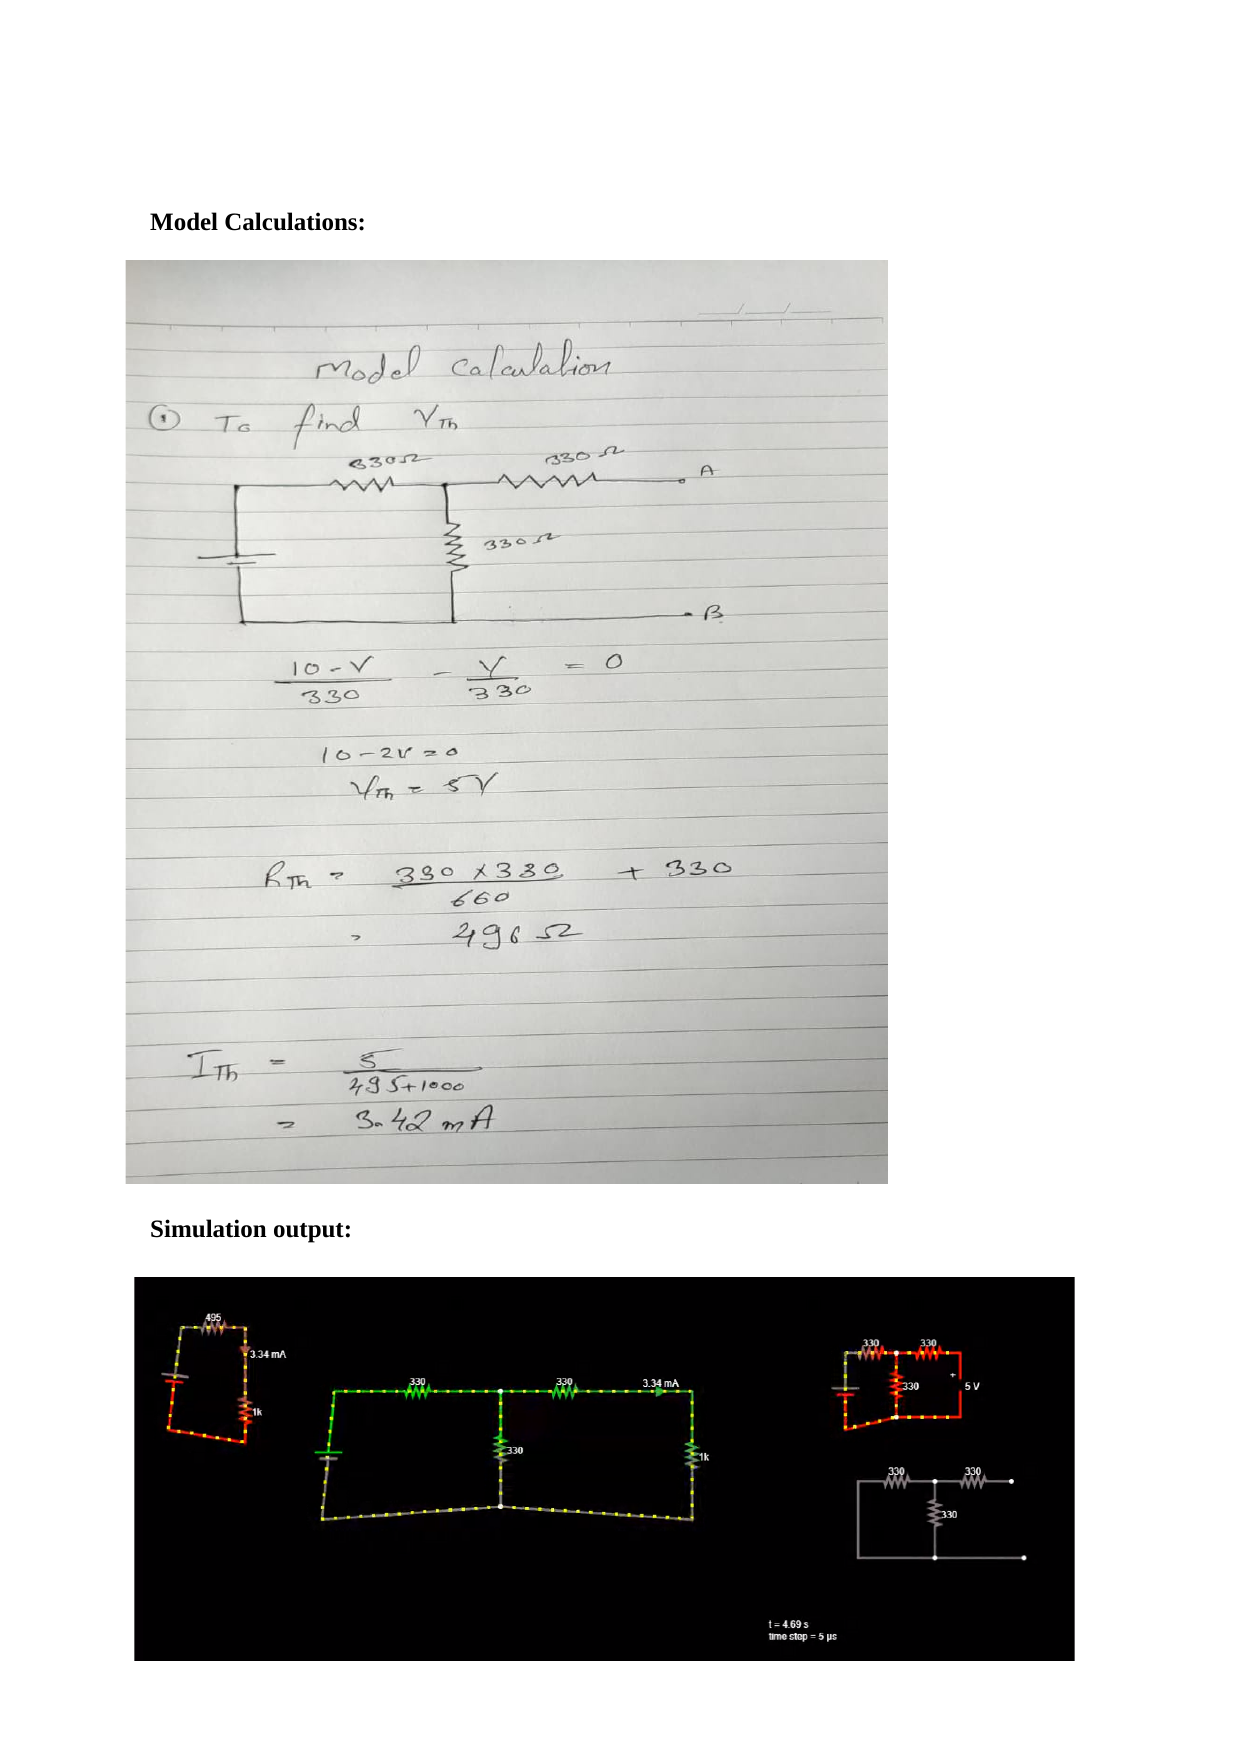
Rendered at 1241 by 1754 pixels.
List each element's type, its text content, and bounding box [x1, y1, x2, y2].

picture [134, 1277, 1075, 1661]
text Model Calculations: [150, 207, 1090, 236]
text Simulation output: [150, 1214, 1090, 1242]
picture [125, 260, 888, 1184]
